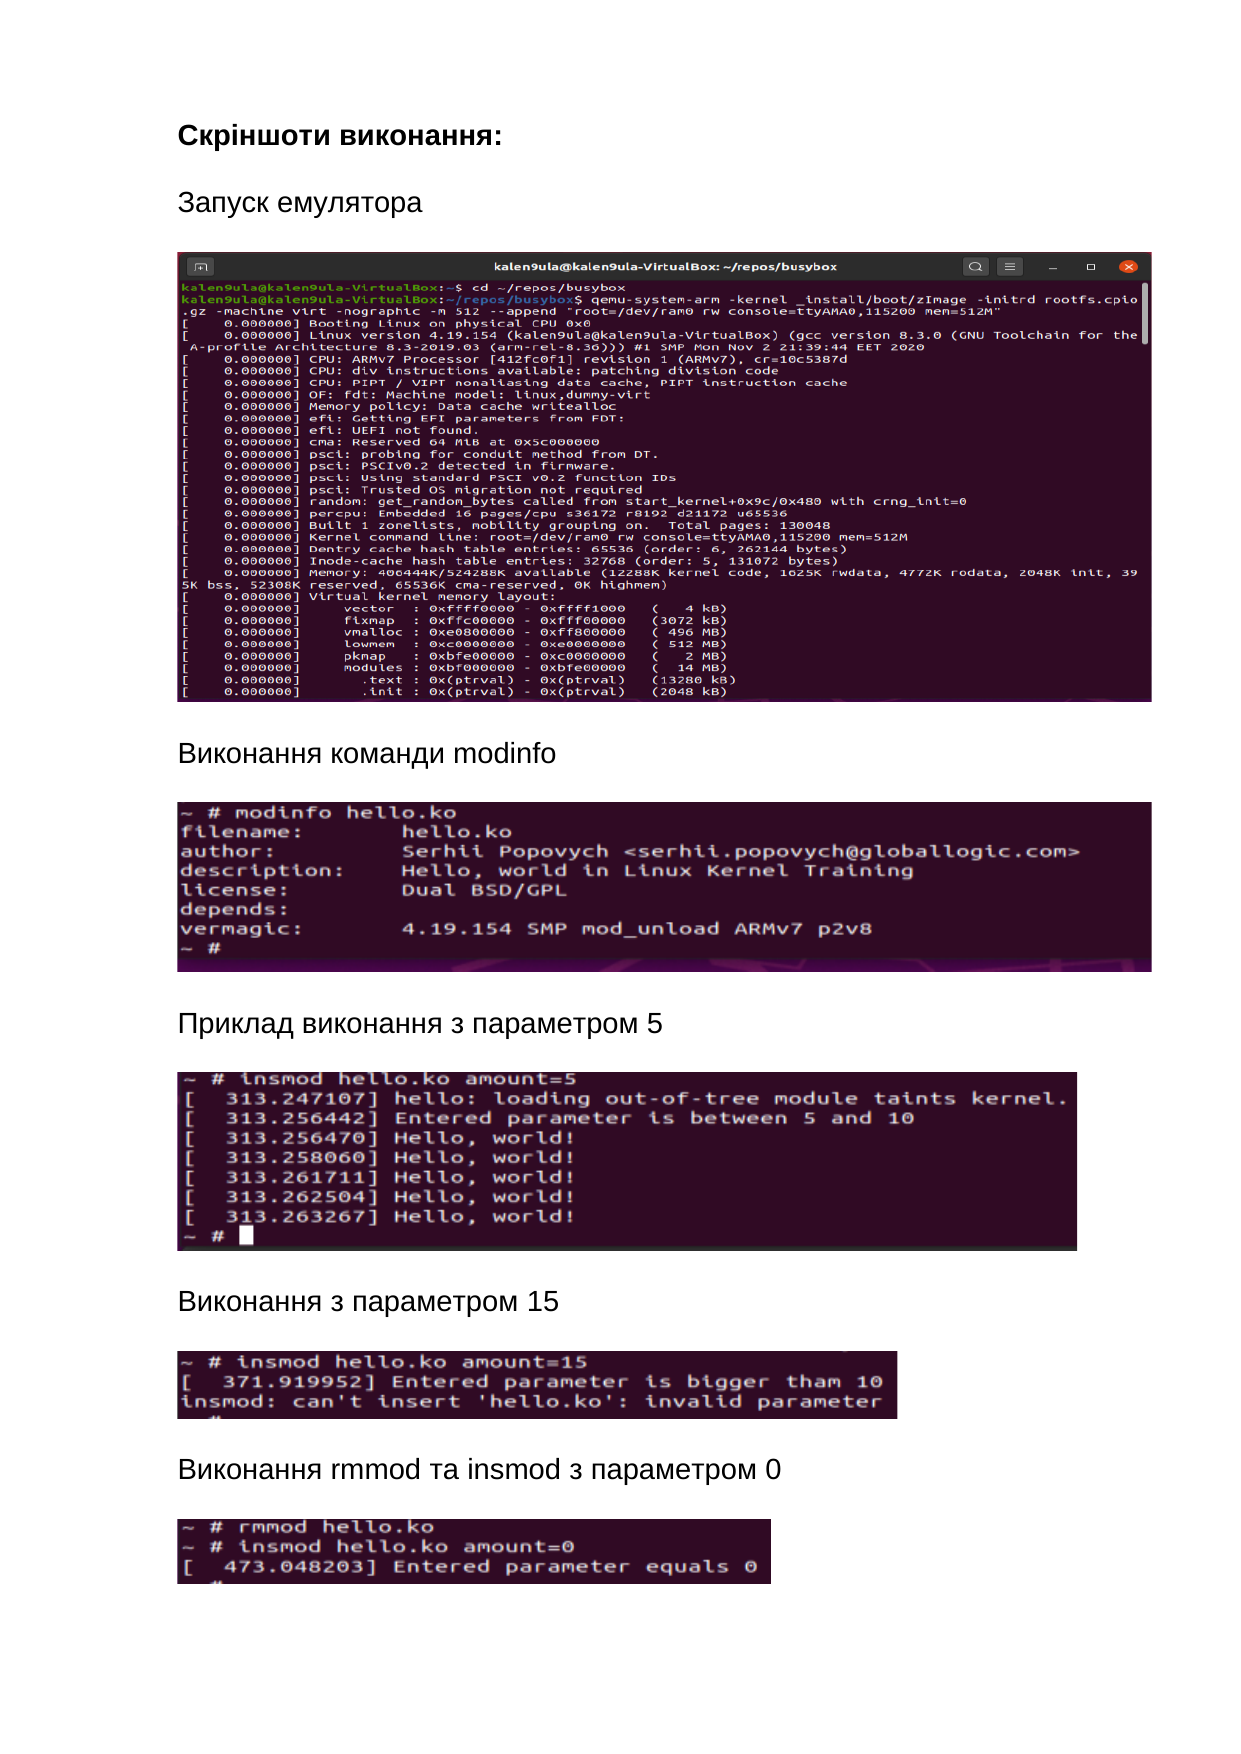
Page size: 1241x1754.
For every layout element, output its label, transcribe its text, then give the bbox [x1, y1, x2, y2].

text Виконання rmmod та insmod з параметром 0 [177, 1452, 1152, 1486]
text Виконання з параметром 15 [177, 1284, 1152, 1318]
text Скріншоти виконання: [177, 118, 1152, 152]
text Виконання команди modinfo [177, 736, 1152, 769]
picture [177, 252, 1152, 702]
picture [177, 1519, 771, 1584]
picture [177, 1072, 1078, 1251]
picture [177, 1351, 898, 1419]
text Приклад виконання з параметром 5 [177, 1006, 1152, 1039]
text Запуск емулятора [177, 185, 1152, 219]
picture [177, 802, 1152, 972]
